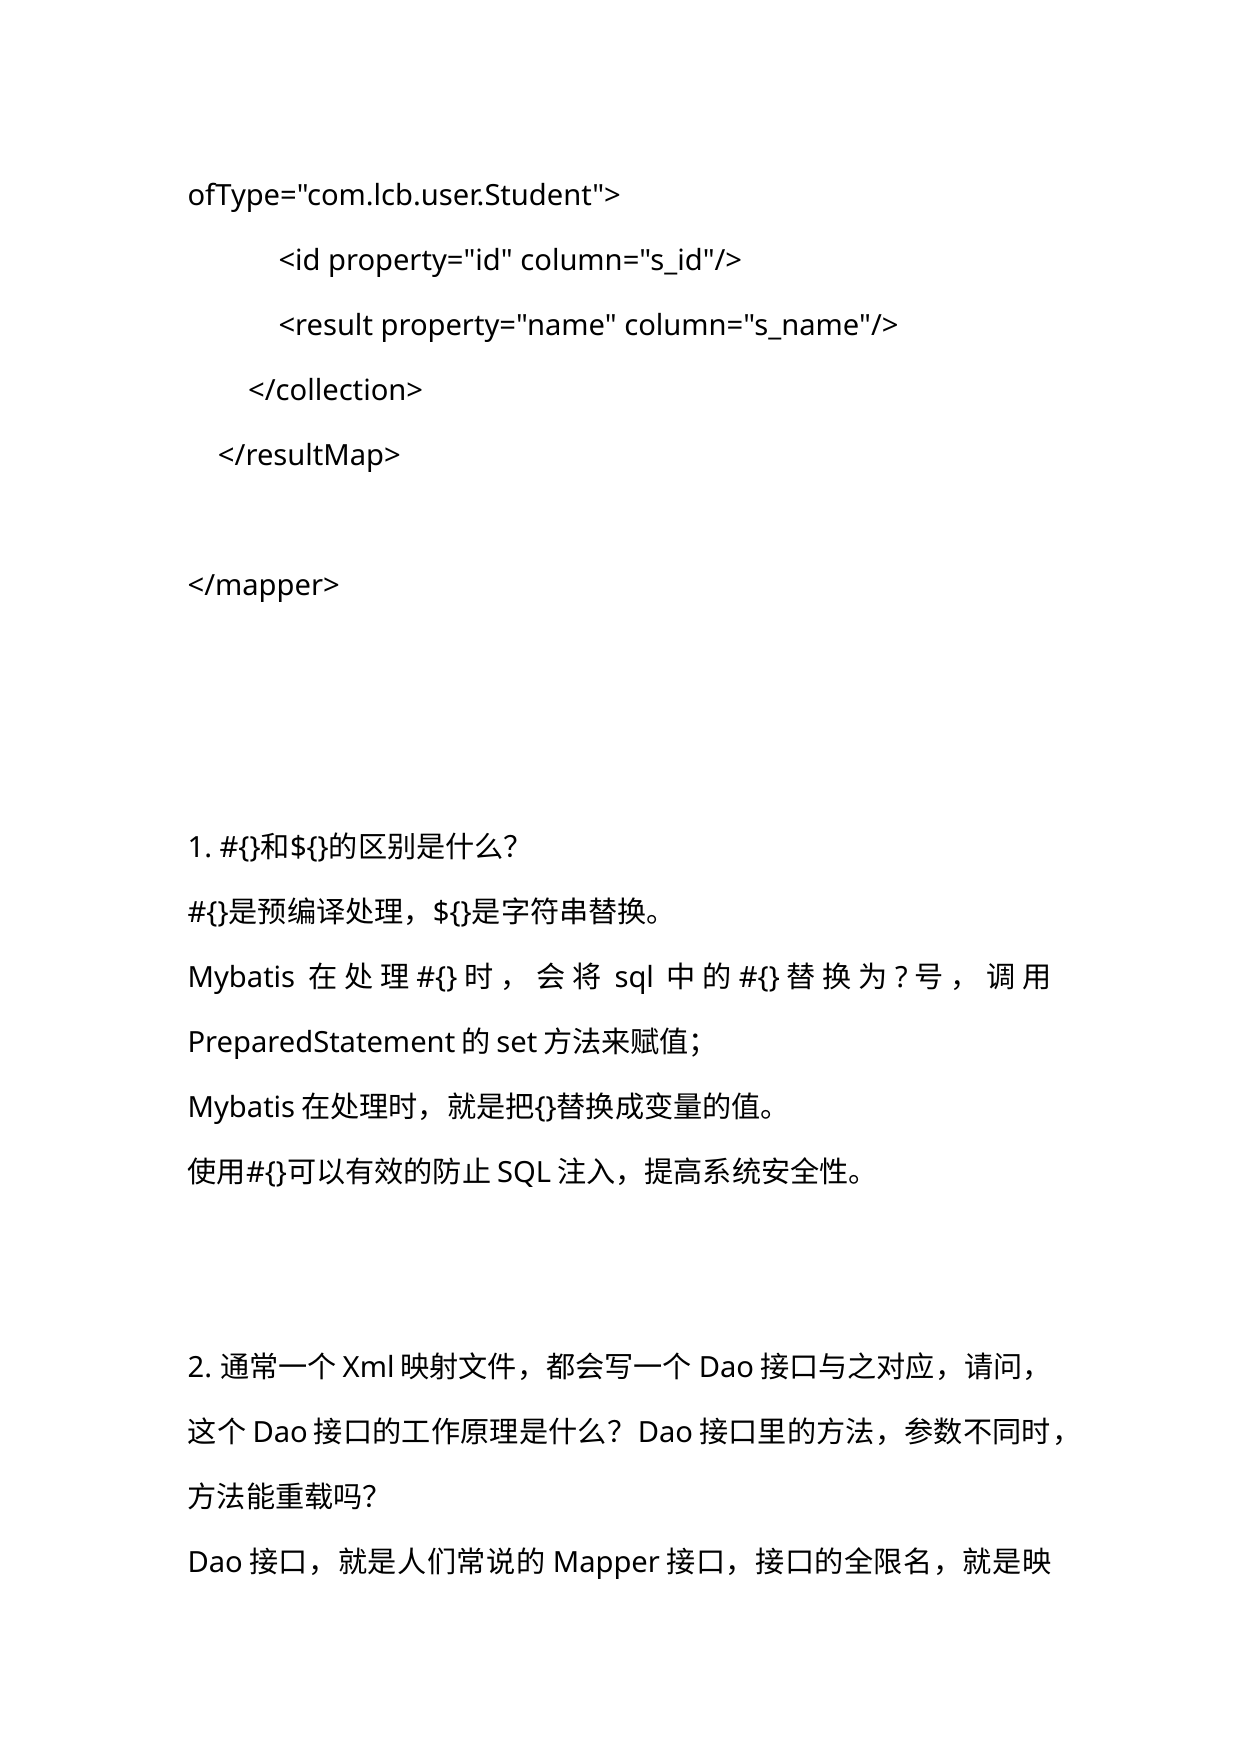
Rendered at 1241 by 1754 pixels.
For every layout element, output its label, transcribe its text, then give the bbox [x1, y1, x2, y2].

text <result property="name" column="s_name"/> [187, 292, 1053, 357]
text </resultMap> [187, 422, 1053, 487]
text Mybatis在处理#{}时，会将sql中的#{}替换为?号，调用PreparedStatement的set方法来赋值； [187, 942, 1053, 1072]
text </collection> [187, 357, 1053, 422]
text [187, 162, 1053, 227]
text Mybatis在处理时，就是把{}替换成变量的值。 [187, 1072, 1053, 1137]
text #{}是预编译处理，${}是字符串替换。 [187, 877, 1053, 942]
text 2. 通常一个Xml映射文件，都会写一个Dao接口与之对应，请问，这个Dao接口的工作原理是什么？Dao接口里的方法，参数不同时，方法能重载吗？ [187, 1332, 1053, 1527]
text </mapper> [187, 552, 1053, 617]
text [187, 1527, 1053, 1592]
text 使用#{}可以有效的防止SQL注入，提高系统安全性。 [187, 1137, 1053, 1202]
text <id property="id" column="s_id"/> [187, 227, 1053, 292]
text 1. #{}和${}的区别是什么？ [187, 812, 1053, 877]
